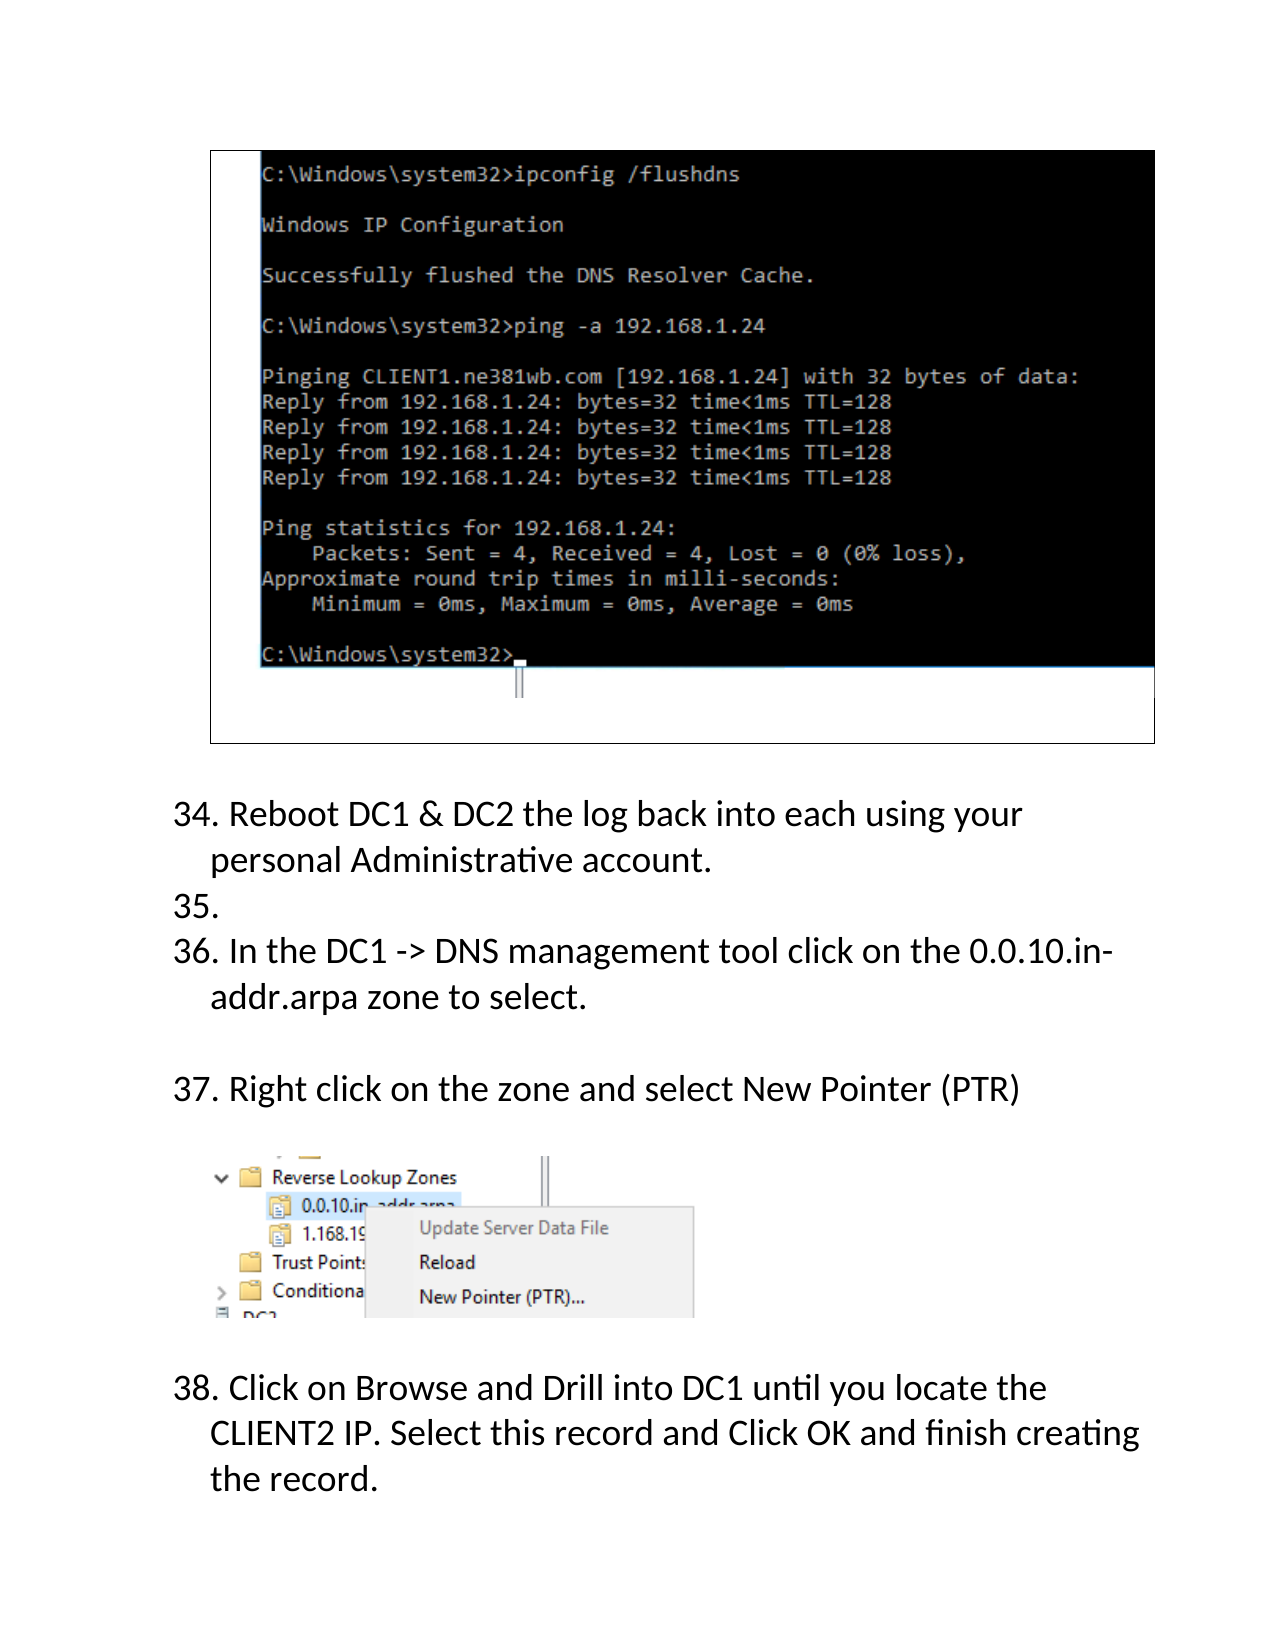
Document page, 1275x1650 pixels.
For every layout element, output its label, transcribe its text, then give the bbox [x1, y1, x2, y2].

list Reboot DC1 & DC2 the log back into each using your personal Administrative account. [172, 790, 1155, 882]
list Click on Browse and Drill into DC1 until you locate the CLIENT2 IP. Select this record and Click OK and finish creating the record. [172, 1363, 1155, 1501]
list Right click on the zone and select New Pointer (PTR) [172, 1065, 1155, 1111]
picture [210, 1156, 704, 1318]
list In the DC1 -> DNS management tool click on the 0.0.10.in-addr.arpa zone to select. [172, 927, 1155, 1019]
table_header Screenshot your results for upload to canvas. * [211, 151, 1154, 743]
